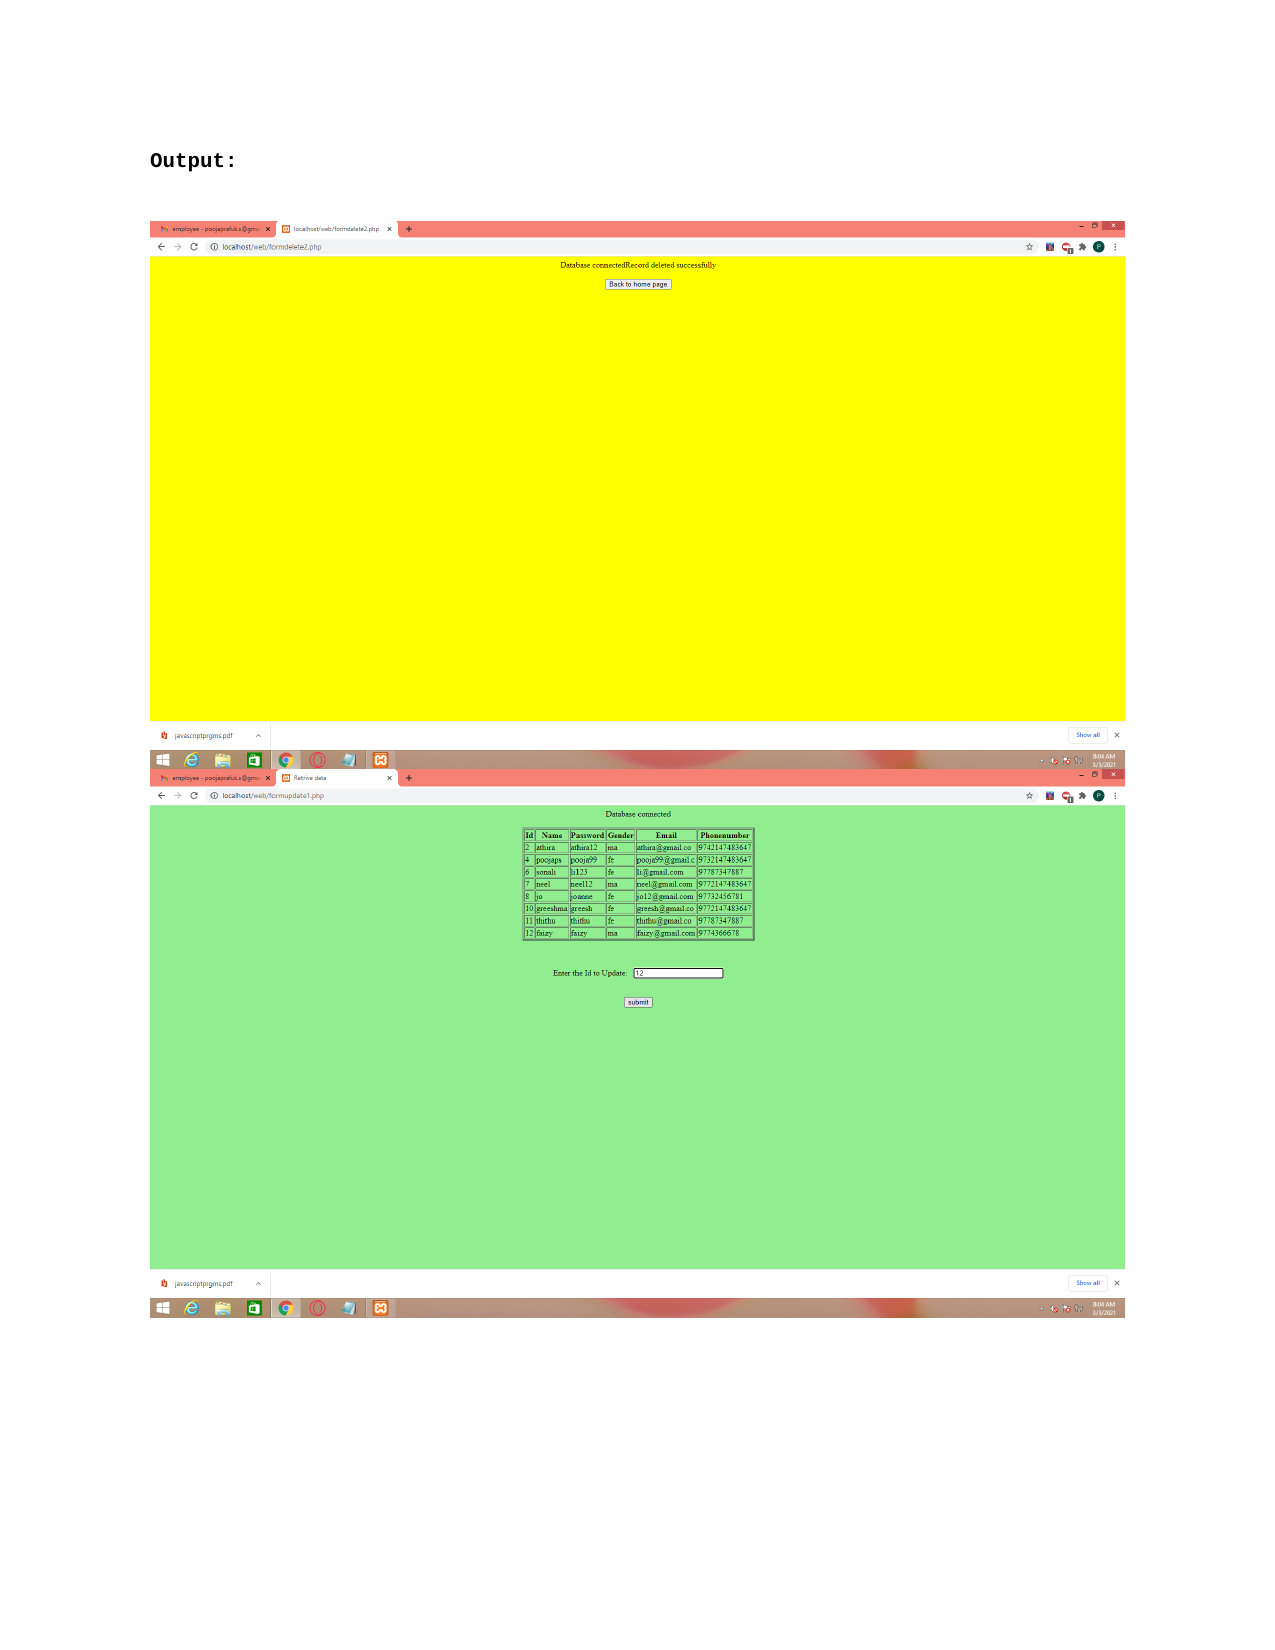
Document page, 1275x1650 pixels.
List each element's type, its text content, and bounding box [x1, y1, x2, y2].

picture [150, 221, 1125, 1318]
text Output: [150, 150, 1125, 174]
